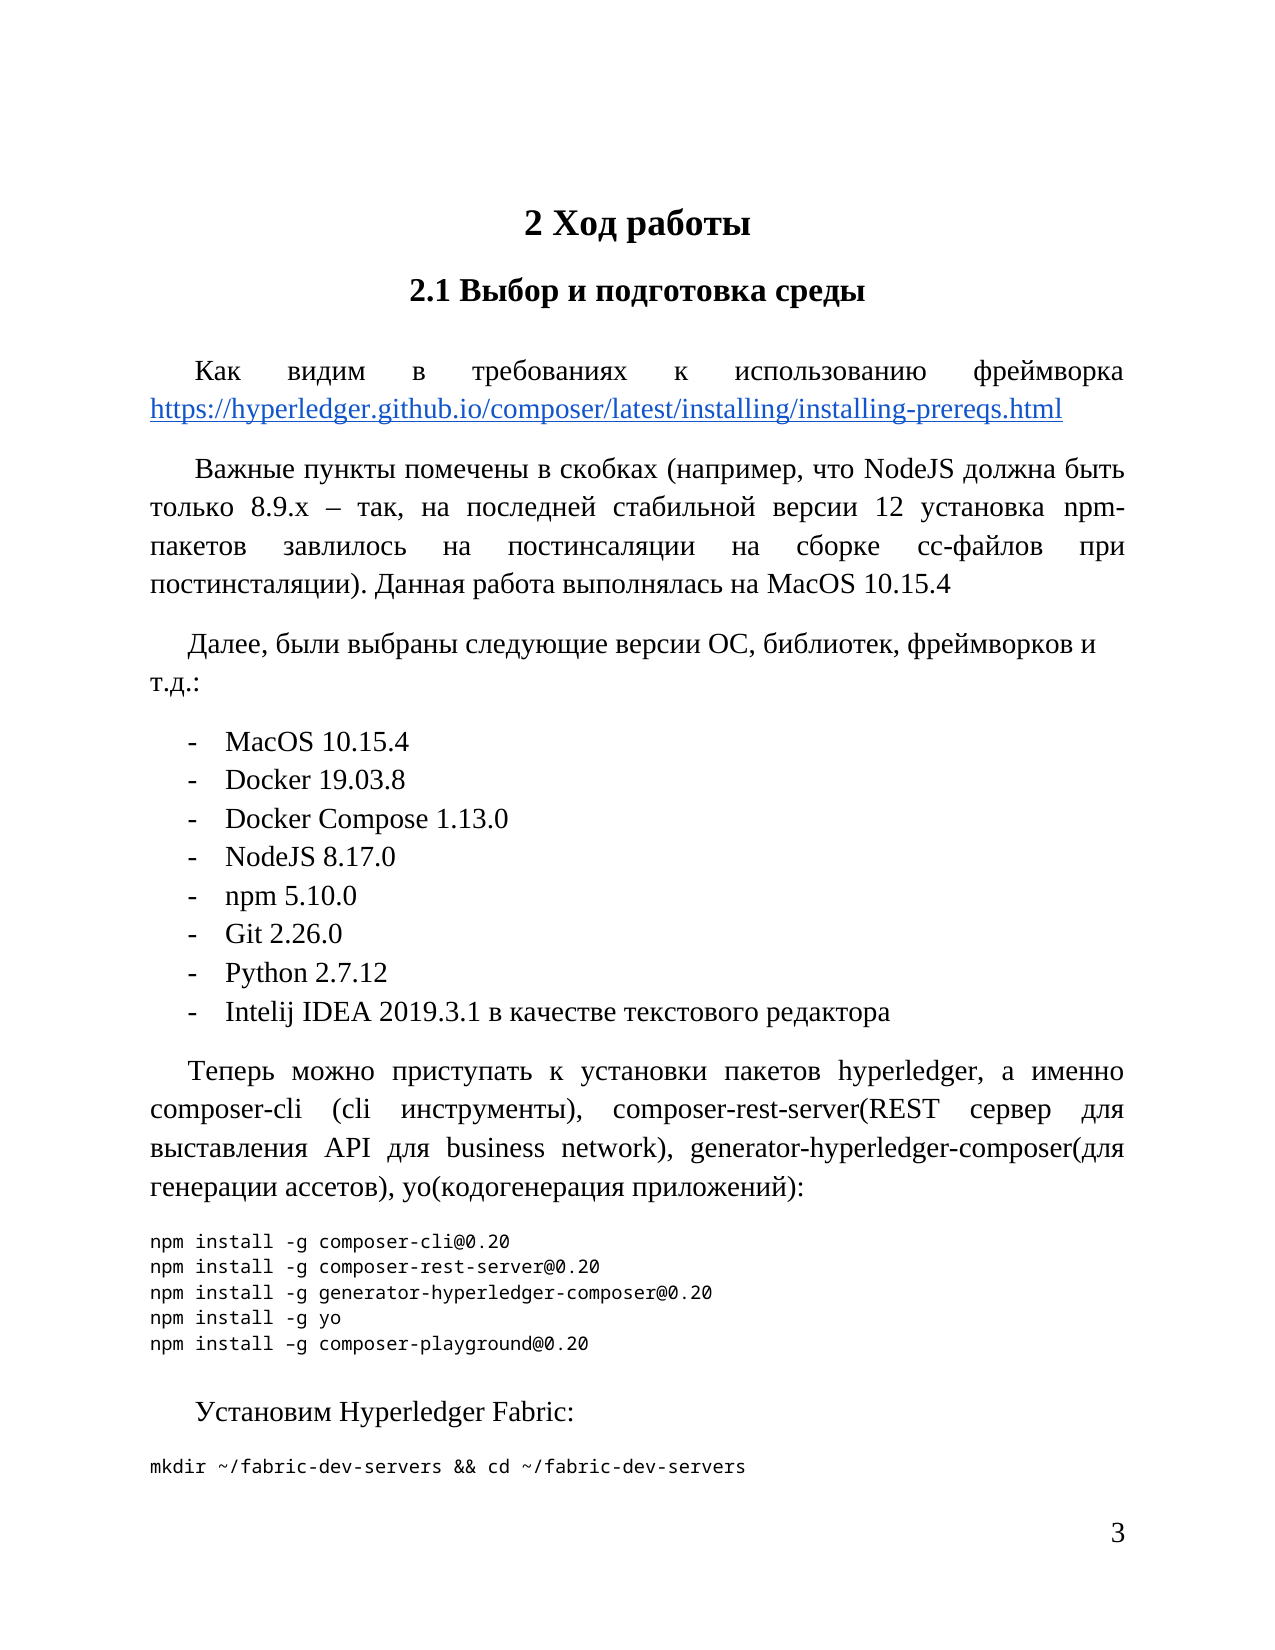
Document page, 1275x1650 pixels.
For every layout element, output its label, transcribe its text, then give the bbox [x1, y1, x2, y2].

text npm install -g composer-rest-server@0.20 [150, 1253, 1125, 1279]
text Установим Hyperledger Fabric: [150, 1394, 1125, 1428]
list MacOS 10.15.4 [187, 724, 1125, 757]
text mkdir ~/fabric-dev-servers && cd ~/fabric-dev-servers [150, 1453, 1125, 1479]
list Docker 19.03.8 [187, 762, 1125, 796]
subtitle 2.1 Выбор и подготовка среды [150, 270, 1125, 309]
text Теперь можно приступать к установки пакетов hyperledger, а именно composer-cli (cli инструменты), composer-rest-server(REST сервер для выставления API для business network), generator-hyperledger-composer(для генерации ассетов), yo(кодогенерация приложений): [150, 1053, 1125, 1202]
subtitle 2 Ход работы [150, 200, 1125, 243]
list Git 2.26.0 [187, 917, 1125, 950]
text npm install -g yo [150, 1304, 1125, 1330]
text npm install -g composer-cli@0.20 [150, 1228, 1125, 1253]
list NodeJS 8.17.0 [187, 839, 1125, 873]
text npm install –g composer-playground@0.20 [150, 1330, 1125, 1356]
list Intelij IDEA 2019.3.1 в качестве текстового редактора [187, 994, 1125, 1027]
text Важные пункты помечены в скобках (например, что NodeJS должна быть только 8.9.х – так, на последней стабильной версии 12 установка npm-пакетов завлилось на постинсаляции на сборке cc-файлов при постинсталяции). Данная работа выполнялась на MacOS 10.15.4 [150, 451, 1125, 600]
text Как видим в требованиях к использованию фреймворка https://hyperledger.github.io/composer/latest/installing/installing-prereqs.html [150, 353, 1125, 425]
text Далее, были выбраны следующие версии ОС, библиотек, фреймворков и т.д.: [150, 626, 1125, 698]
list Docker Compose 1.13.0 [187, 801, 1125, 834]
list Python 2.7.12 [187, 955, 1125, 989]
text npm install -g generator-hyperledger-composer@0.20 [150, 1279, 1125, 1304]
list npm 5.10.0 [187, 878, 1125, 912]
